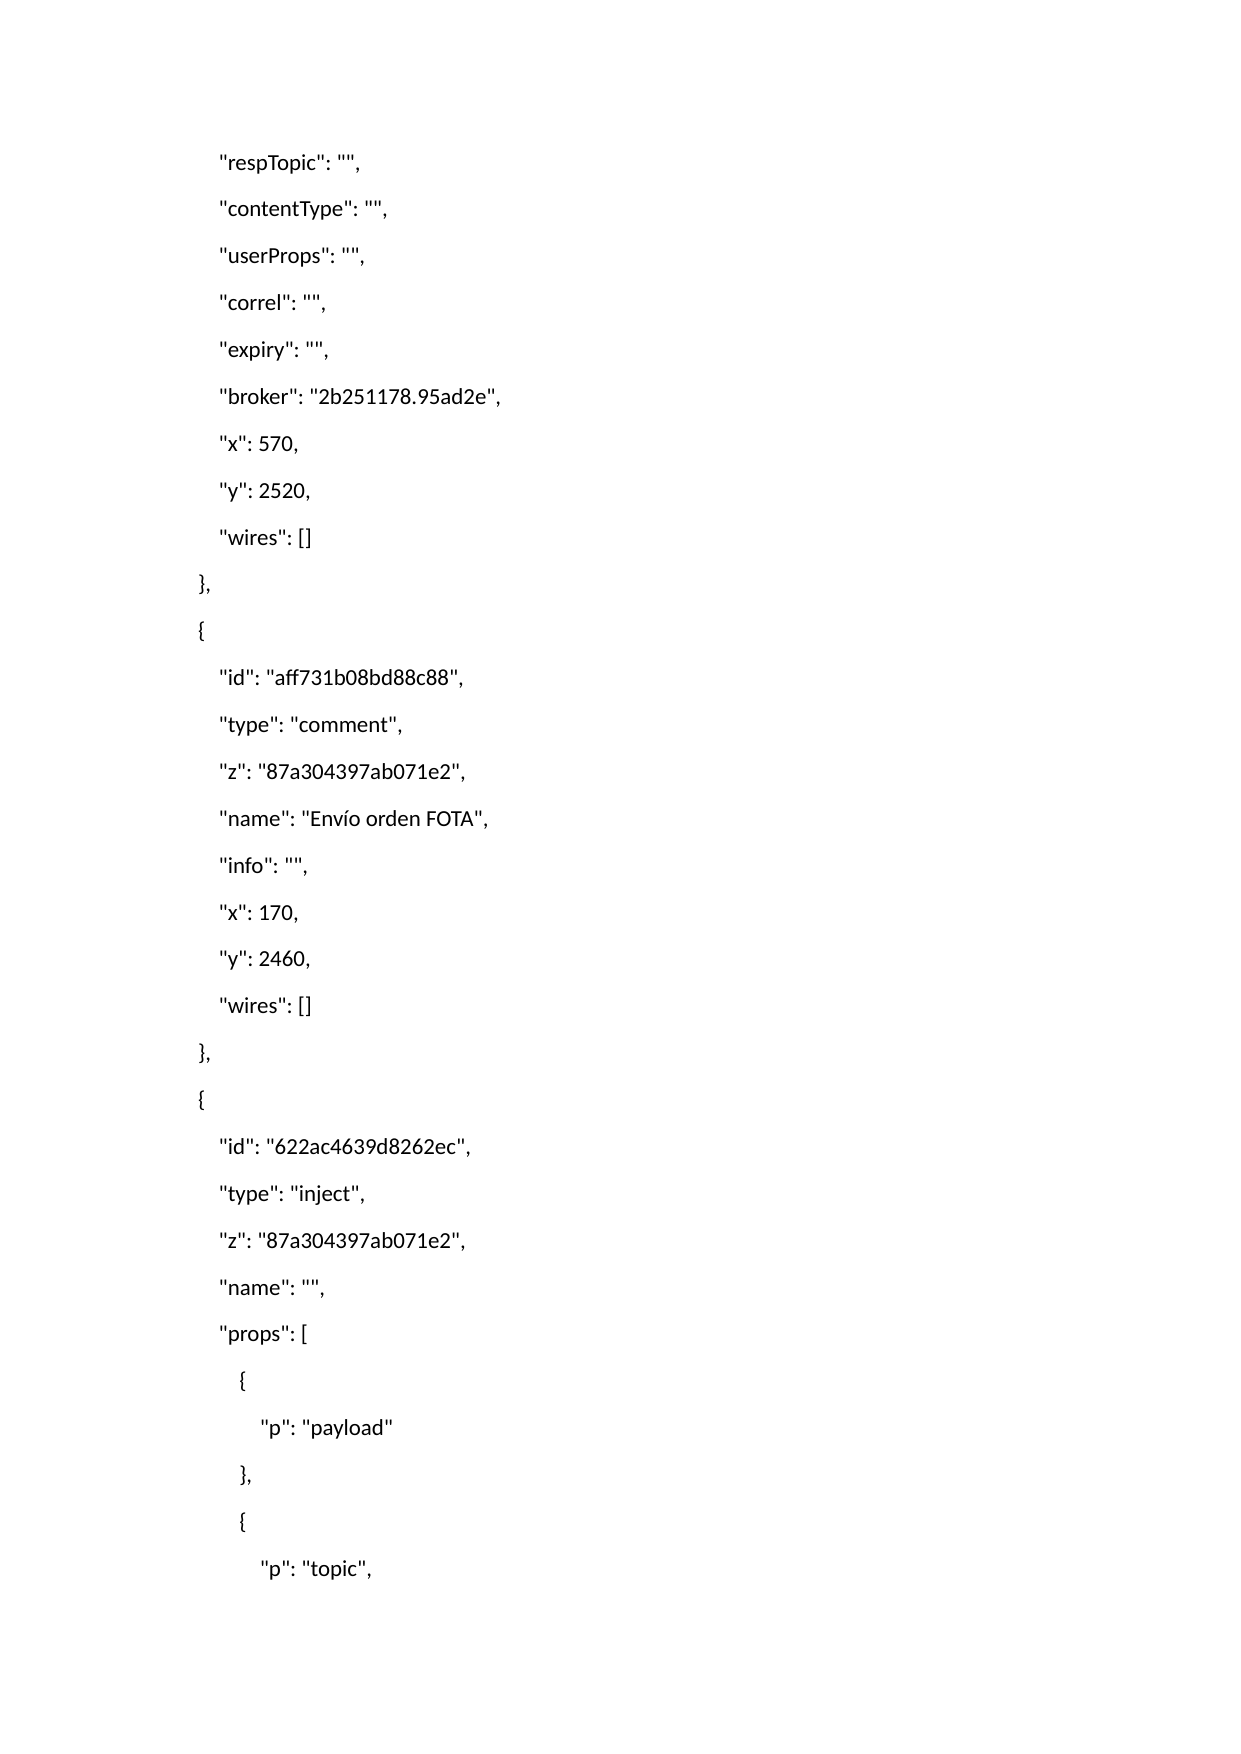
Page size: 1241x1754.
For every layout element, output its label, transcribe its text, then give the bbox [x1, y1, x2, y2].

text "contentType": "", [177, 194, 1063, 222]
text "wires": [] [177, 991, 1063, 1019]
text "x": 170, [177, 898, 1063, 926]
text "p": "topic", [177, 1554, 1063, 1582]
text "type": "inject", [177, 1179, 1063, 1207]
text "wires": [] [177, 523, 1063, 551]
text "x": 570, [177, 429, 1063, 457]
text }, [177, 1460, 1063, 1488]
text { [177, 1507, 1063, 1535]
text "info": "", [177, 851, 1063, 879]
text "id": "622ac4639d8262ec", [177, 1132, 1063, 1160]
text { [177, 1366, 1063, 1394]
text "name": "Envío orden FOTA", [177, 804, 1063, 832]
text "type": "comment", [177, 710, 1063, 738]
text "z": "87a304397ab071e2", [177, 757, 1063, 785]
text "z": "87a304397ab071e2", [177, 1226, 1063, 1254]
text "respTopic": "", [177, 148, 1063, 176]
text "name": "", [177, 1273, 1063, 1301]
text "p": "payload" [177, 1413, 1063, 1441]
text "id": "aff731b08bd88c88", [177, 663, 1063, 691]
text }, [177, 1038, 1063, 1066]
text { [177, 1085, 1063, 1113]
text "props": [ [177, 1319, 1063, 1347]
text "userProps": "", [177, 241, 1063, 269]
text "broker": "2b251178.95ad2e", [177, 382, 1063, 410]
text "expiry": "", [177, 335, 1063, 363]
text "correl": "", [177, 288, 1063, 316]
text { [177, 616, 1063, 644]
text }, [177, 569, 1063, 597]
text "y": 2460, [177, 944, 1063, 972]
text "y": 2520, [177, 476, 1063, 504]
